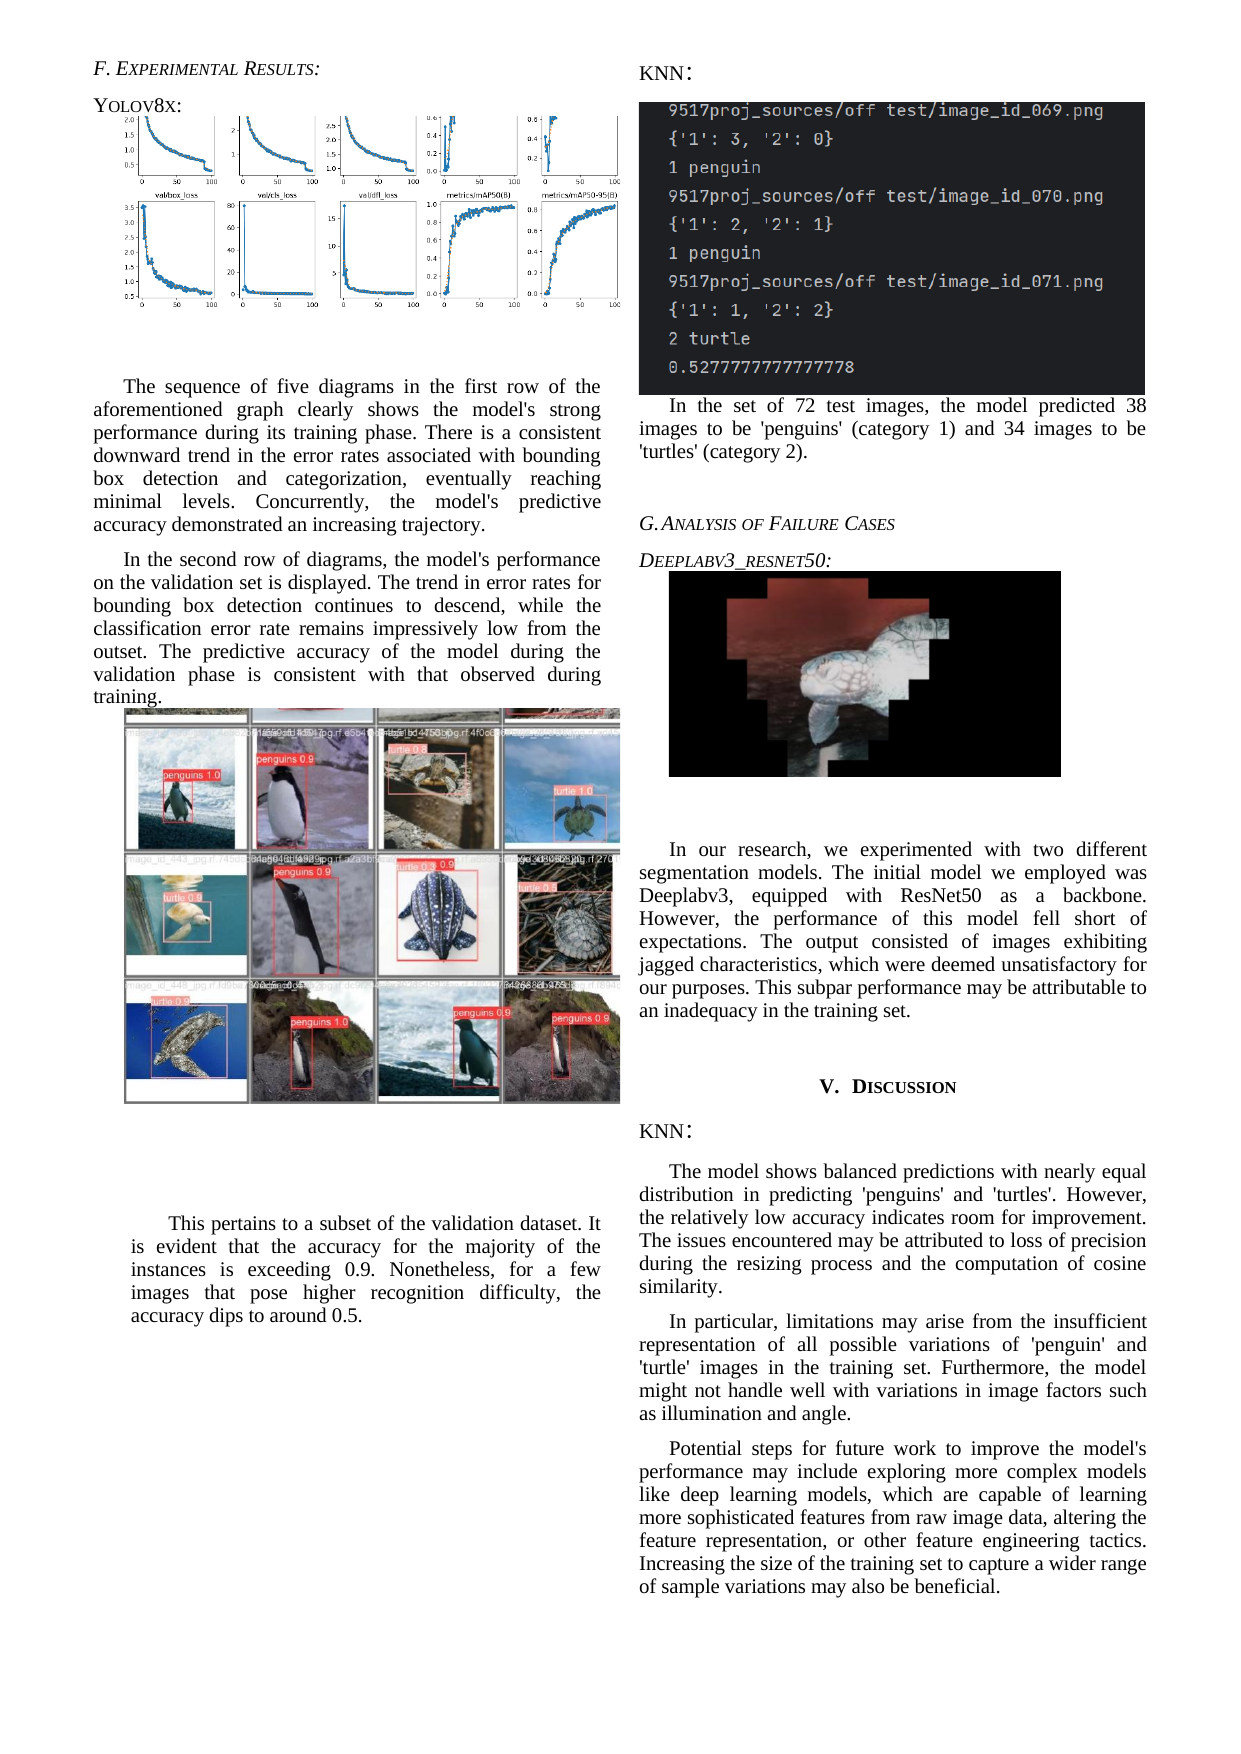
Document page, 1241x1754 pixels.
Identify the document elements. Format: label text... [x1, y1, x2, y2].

text In the second row of diagrams, the model's performance on the validation set is displayed. The trend in error rates for bounding box detection continues to descend, while the classification error rate remains impressively low from the outset. The predictive accuracy of the model during the validation phase is consistent with that observed during training. [93, 548, 601, 708]
text This pertains to a subset of the validation dataset. It is evident that the accuracy for the majority of the instances is exceeding 0.9. Nonetheless, for a few images that pose higher recognition difficulty, the accuracy dips to around 0.5. [131, 1212, 601, 1327]
subtitle Yolov8x: [93, 93, 601, 117]
subtitle Experimental Results: [93, 56, 601, 80]
subtitle Deeplabv3_resnet50: [639, 548, 1147, 572]
text The sequence of five diagrams in the first row of the aforementioned graph clearly shows the model's strong performance during its training phase. There is a consistent downward trend in the error rates associated with bounding box detection and categorization, eventually reaching minimal levels. Concurrently, the model's predictive accuracy demonstrated an increasing trajectory. [93, 375, 601, 536]
text The model shows balanced predictions with nearly equal distribution in predicting 'penguins' and 'turtles'. However, the relatively low accuracy indicates room for improvement. The issues encountered may be attributed to loss of precision during the resizing process and the computation of cosine similarity. [639, 1160, 1147, 1298]
picture [638, 102, 1145, 395]
subtitle Analysis of Failure Cases [639, 511, 1147, 535]
picture [668, 571, 1061, 777]
picture [123, 116, 621, 315]
subtitle Discussion [639, 1074, 1147, 1098]
picture [123, 708, 621, 1104]
text In the set of 72 test images, the model predicted 38 images to be 'penguins' (category 1) and 34 images to be 'turtles' (category 2). [639, 395, 1147, 463]
text In particular, limitations may arise from the insufficient representation of all possible variations of 'penguin' and 'turtle' images in the training set. Furthermore, the model might not handle well with variations in image factors such as illumination and angle. [639, 1310, 1147, 1425]
text Potential steps for future work to improve the model's performance may include exploring more complex models like deep learning models, which are capable of learning more sophisticated features from raw image data, altering the feature representation, or other feature engineering tactics. Increasing the size of the training set to capture a wider range of sample variations may also be beneficial. [639, 1437, 1147, 1598]
text In our research, we experimented with two different segmentation models. The initial model we employed was Deeplabv3, equipped with ResNet50 as a backbone. However, the performance of this model fell short of expectations. The output consisted of images exhibiting jagged characteristics, which were deemed unsatisfactory for our purposes. This subpar performance may be attributable to an inadequacy in the training set. [639, 838, 1147, 1022]
subtitle KNN： [639, 1114, 1147, 1144]
subtitle KNN： [639, 56, 1147, 86]
